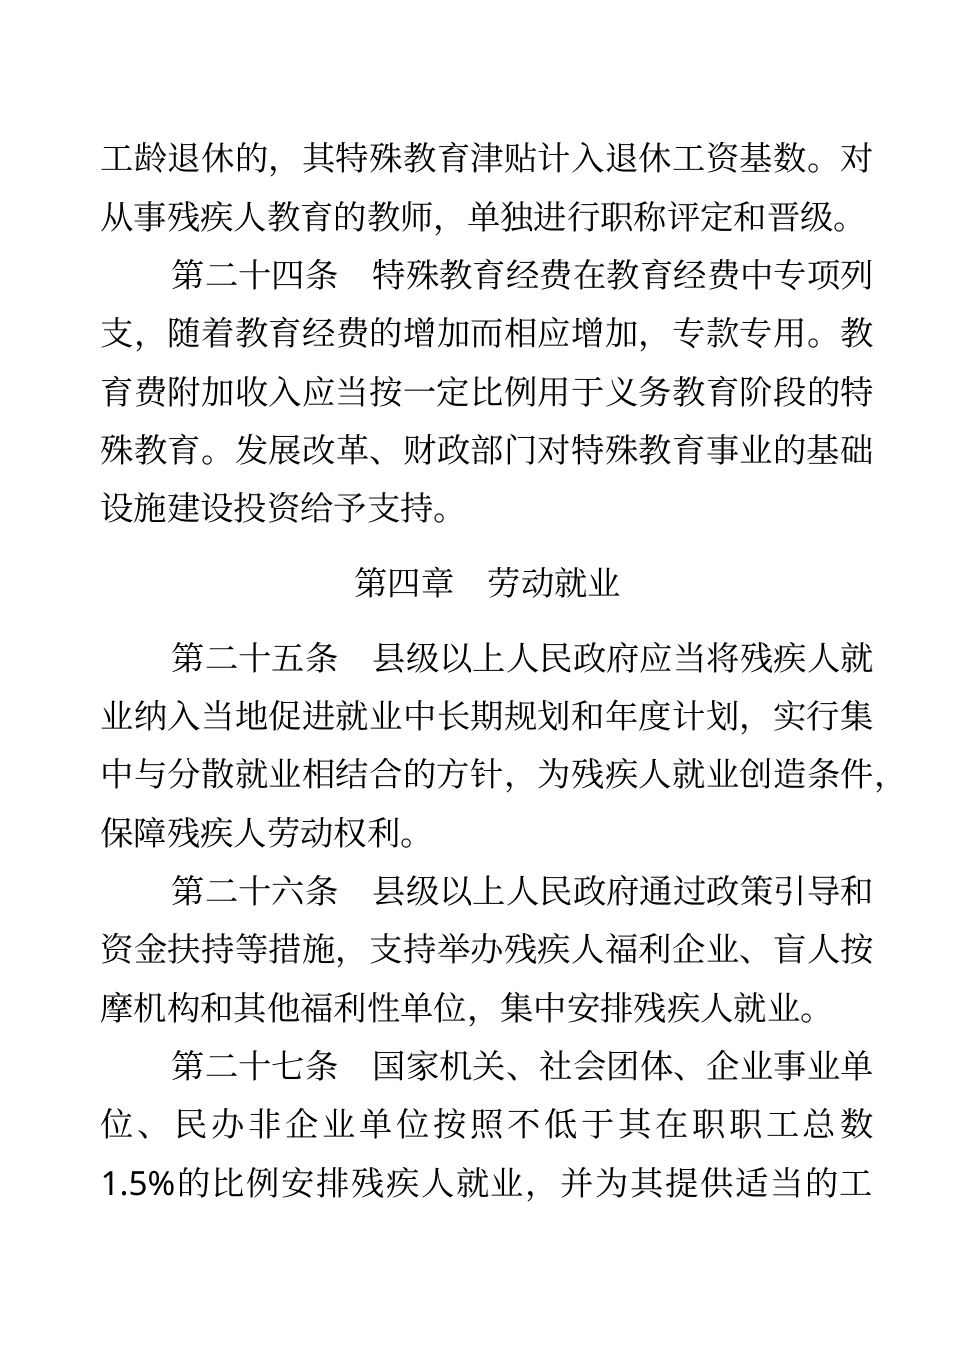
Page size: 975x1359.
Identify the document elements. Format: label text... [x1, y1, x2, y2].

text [100, 1032, 874, 1207]
text 第四章 劳动就业 [100, 549, 874, 607]
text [100, 124, 874, 241]
text 第二十四条 特殊教育经费在教育经费中专项列支，随着教育经费的增加而相应增加，专款专用。教育费附加收入应当按一定比例用于义务教育阶段的特殊教育。发展改革、财政部门对特殊教育事业的基础设施建设投资给予支持。 [100, 241, 874, 532]
text 第二十六条 县级以上人民政府通过政策引导和资金扶持等措施，支持举办残疾人福利企业、盲人按摩机构和其他福利性单位，集中安排残疾人就业。 [100, 857, 874, 1032]
text 第二十五条 县级以上人民政府应当将残疾人就业纳入当地促进就业中长期规划和年度计划，实行集中与分散就业相结合的方针，为残疾人就业创造条件，保障残疾人劳动权利。 [100, 623, 874, 857]
